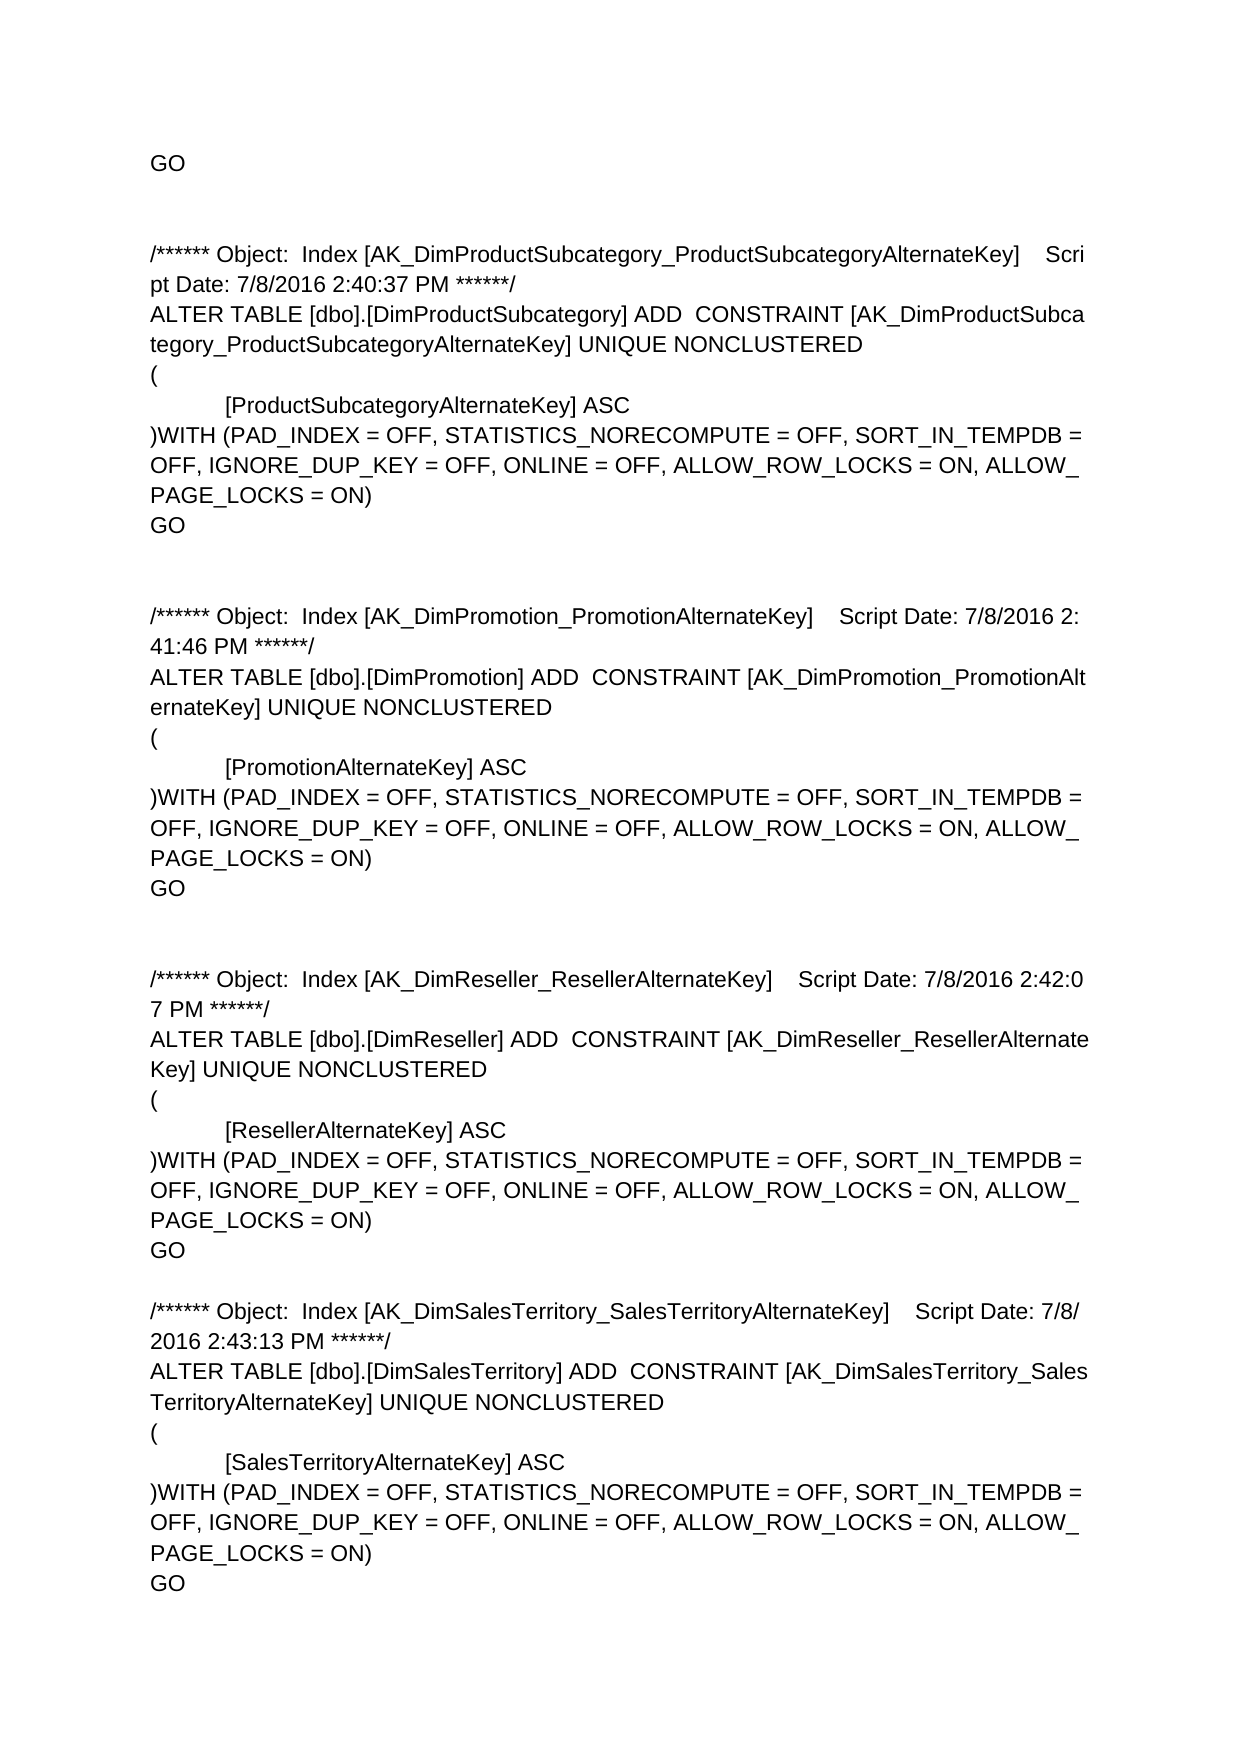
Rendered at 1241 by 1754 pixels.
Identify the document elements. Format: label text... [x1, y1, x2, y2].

text ALTER TABLE [dbo].[DimProductSubcategory] ADD CONSTRAINT [AK_DimProductSubcategory_ProductSubcategoryAlternateKey] UNIQUE NONCLUSTERED [150, 301, 1090, 358]
text GO [150, 512, 1090, 539]
text GO [150, 1570, 1090, 1596]
text ( [150, 361, 1090, 388]
text ALTER TABLE [dbo].[DimPromotion] ADD CONSTRAINT [AK_DimPromotion_PromotionAlternateKey] UNIQUE NONCLUSTERED [150, 663, 1090, 720]
text [SalesTerritoryAlternateKey] ASC [150, 1449, 1090, 1475]
text ALTER TABLE [dbo].[DimReseller] ADD CONSTRAINT [AK_DimReseller_ResellerAlternateKey] UNIQUE NONCLUSTERED [150, 1026, 1090, 1083]
text /****** Object: Index [AK_DimProductSubcategory_ProductSubcategoryAlternateKey] Script Date: 7/8/2016 2:40:37 PM ******/ [150, 241, 1090, 297]
text ( [150, 724, 1090, 750]
text [PromotionAlternateKey] ASC [150, 754, 1090, 781]
text ( [150, 1419, 1090, 1445]
text [ProductSubcategoryAlternateKey] ASC [150, 392, 1090, 418]
text /****** Object: Index [AK_DimPromotion_PromotionAlternateKey] Script Date: 7/8/2016 2:41:46 PM ******/ [150, 603, 1090, 660]
text [ResellerAlternateKey] ASC [150, 1117, 1090, 1143]
text GO [150, 150, 1090, 176]
text /****** Object: Index [AK_DimSalesTerritory_SalesTerritoryAlternateKey] Script Date: 7/8/2016 2:43:13 PM ******/ [150, 1298, 1090, 1354]
text ALTER TABLE [dbo].[DimSalesTerritory] ADD CONSTRAINT [AK_DimSalesTerritory_SalesTerritoryAlternateKey] UNIQUE NONCLUSTERED [150, 1358, 1090, 1415]
text GO [150, 875, 1090, 901]
text /****** Object: Index [AK_DimReseller_ResellerAlternateKey] Script Date: 7/8/2016 2:42:07 PM ******/ [150, 966, 1090, 1022]
text ( [150, 1086, 1090, 1113]
text GO [150, 1237, 1090, 1264]
